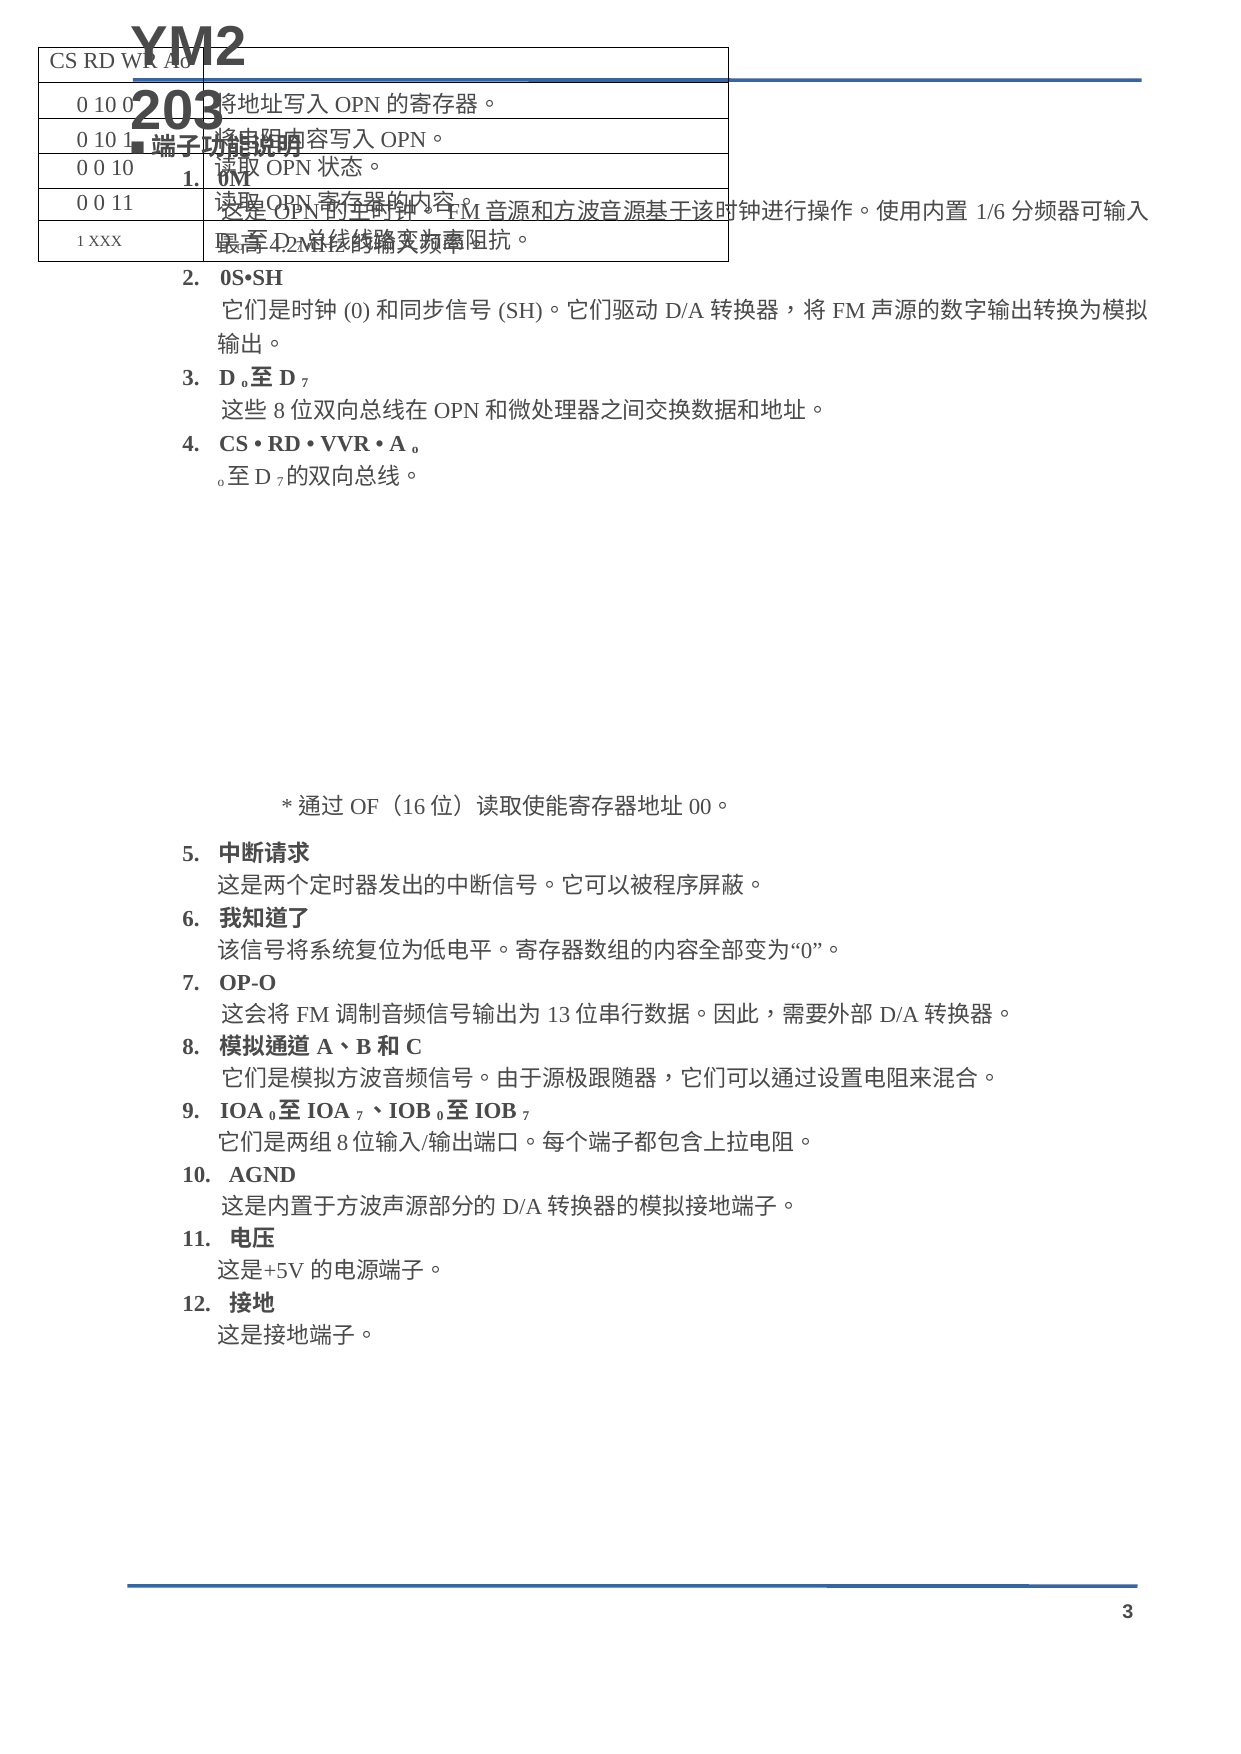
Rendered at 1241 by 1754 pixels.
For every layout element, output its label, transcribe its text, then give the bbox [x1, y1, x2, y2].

table_cell 将地址写入 OPN 的寄存器。 [273, 83, 728, 118]
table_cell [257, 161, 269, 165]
list 我知道了 [130, 905, 1149, 931]
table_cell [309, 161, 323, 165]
text 这是两个定时器发出的中断信号。它可以被程序屏蔽。 [130, 873, 1149, 899]
list 电压 [130, 1226, 1149, 1252]
list IOA 0至 IOA 7 、IOB 0至 IOB 7 [130, 1097, 1149, 1123]
table_cell 0 0 10 [39, 154, 130, 188]
list 中断请求 [130, 841, 1149, 867]
text ■ 端子功能说明 [130, 132, 1149, 161]
list OP-O [130, 969, 1149, 995]
text 它们是模拟方波音频信号。由于源极跟随器，它们可以通过设置电阻来混合。 [217, 1065, 1149, 1091]
list 0S•SH [130, 264, 1149, 291]
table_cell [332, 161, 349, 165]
text 这是 OPN 的主时钟。 FM音源和方波音源基于该时钟进行操作。使用内置 1/6 分频器可输入最高 4.2MHz 的输入频率。 [217, 198, 1149, 258]
text 这会将 FM 调制音频信号输出为 13 位串行数据。因此，需要外部 D/A 转换器。 [217, 1001, 1149, 1027]
list 模拟通道 A、B 和 C [130, 1033, 1149, 1059]
text o至D 7的双向总线。 [130, 463, 1149, 489]
text 这些 8 位双向总线在 OPN 和微处理器之间交换数据和地址。 [217, 397, 1149, 423]
text 它们是时钟 (0) 和同步信号 (SH)。它们驱动 D/A 转换器，将 FM 声源的数字输出转换为模拟输出。 [217, 298, 1149, 357]
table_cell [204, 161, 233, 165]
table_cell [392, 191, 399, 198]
table_cell 0 10 0 [39, 83, 131, 118]
text 这是接地端子。 [130, 1322, 1149, 1348]
text 这是+5V 的电源端子。 [130, 1258, 1149, 1284]
list AGND [130, 1161, 1149, 1188]
table_cell 0 0 11 [39, 189, 203, 219]
table_header CS RD WR Ao [39, 48, 131, 82]
table_cell D o至D 7总线线路变为高阻抗。 [204, 221, 728, 261]
table_cell 0 10 1 [39, 119, 131, 153]
table_header [273, 48, 728, 82]
table_cell 将电阻内容写入 OPN。 [273, 119, 728, 132]
list 接地 [130, 1290, 1149, 1316]
list CS • RD • VVR • A o [130, 430, 1149, 456]
text 该信号将系统复位为低电平。寄存器数组的内容全部变为“0”。 [130, 937, 1149, 963]
table_cell 1 XXX [39, 221, 203, 261]
text YM2203 [131, 12, 273, 132]
list D o至 D 7 [130, 364, 1149, 390]
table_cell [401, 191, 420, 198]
text 这是内置于方波声源部分的 D/A 转换器的模拟接地端子。 [217, 1193, 1149, 1220]
text * 通过 OF（16 位）读取使能寄存器地址 00。 [281, 793, 734, 819]
list 0M [130, 165, 1149, 191]
text 它们是两组8位输入/输出端口。每个端子都包含上拉电阻。 [130, 1129, 1149, 1156]
